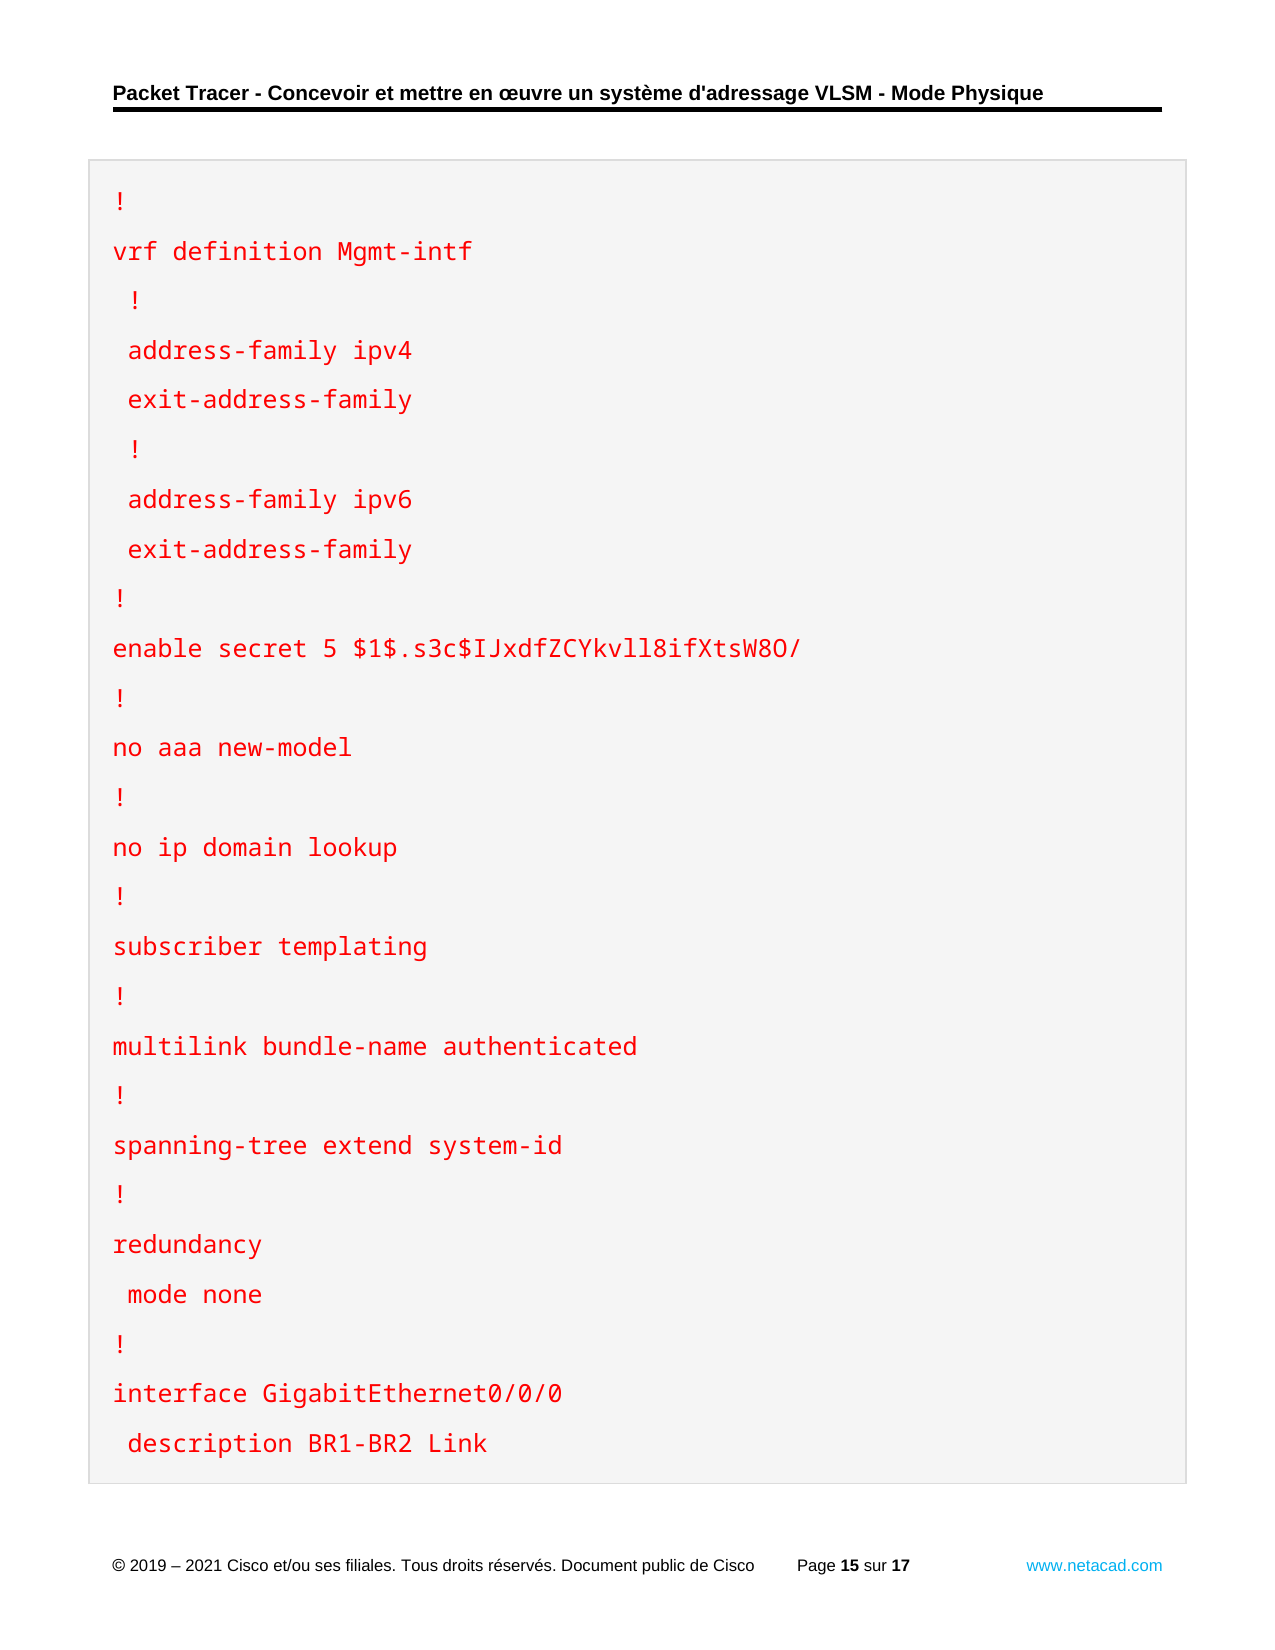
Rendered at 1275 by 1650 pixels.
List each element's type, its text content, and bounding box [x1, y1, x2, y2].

text ! [90, 1302, 1185, 1351]
text ! [90, 656, 1185, 706]
text redundancy [90, 1202, 1185, 1252]
text spanning-tree extend system-id [90, 1103, 1185, 1153]
text ! [90, 556, 1185, 606]
text ! [90, 954, 1185, 1004]
text multilink bundle-name authenticated [90, 1004, 1185, 1053]
text mode none [90, 1252, 1185, 1302]
text ! [90, 755, 1185, 805]
text address-family ipv6 [90, 457, 1185, 507]
text exit-address-family [90, 507, 1185, 556]
text subscriber templating [90, 904, 1185, 954]
text interface GigabitEthernet0/0/0 [90, 1351, 1185, 1401]
text description BR1-BR2 Link [90, 1401, 1185, 1483]
text ! [90, 407, 1185, 457]
text ! [90, 854, 1185, 904]
text exit-address-family [90, 358, 1185, 407]
text ! [90, 1053, 1185, 1103]
text address-family ipv4 [90, 308, 1185, 358]
text no ip domain lookup [90, 805, 1185, 854]
text ! [90, 1153, 1185, 1202]
text no aaa new-model [90, 706, 1185, 755]
text ! [90, 258, 1185, 308]
text ! [90, 161, 1185, 209]
text enable secret 5 $1$.s3c$IJxdfZCYkvll8ifXtsW8O/ [90, 606, 1185, 656]
text vrf definition Mgmt-intf [90, 209, 1185, 258]
